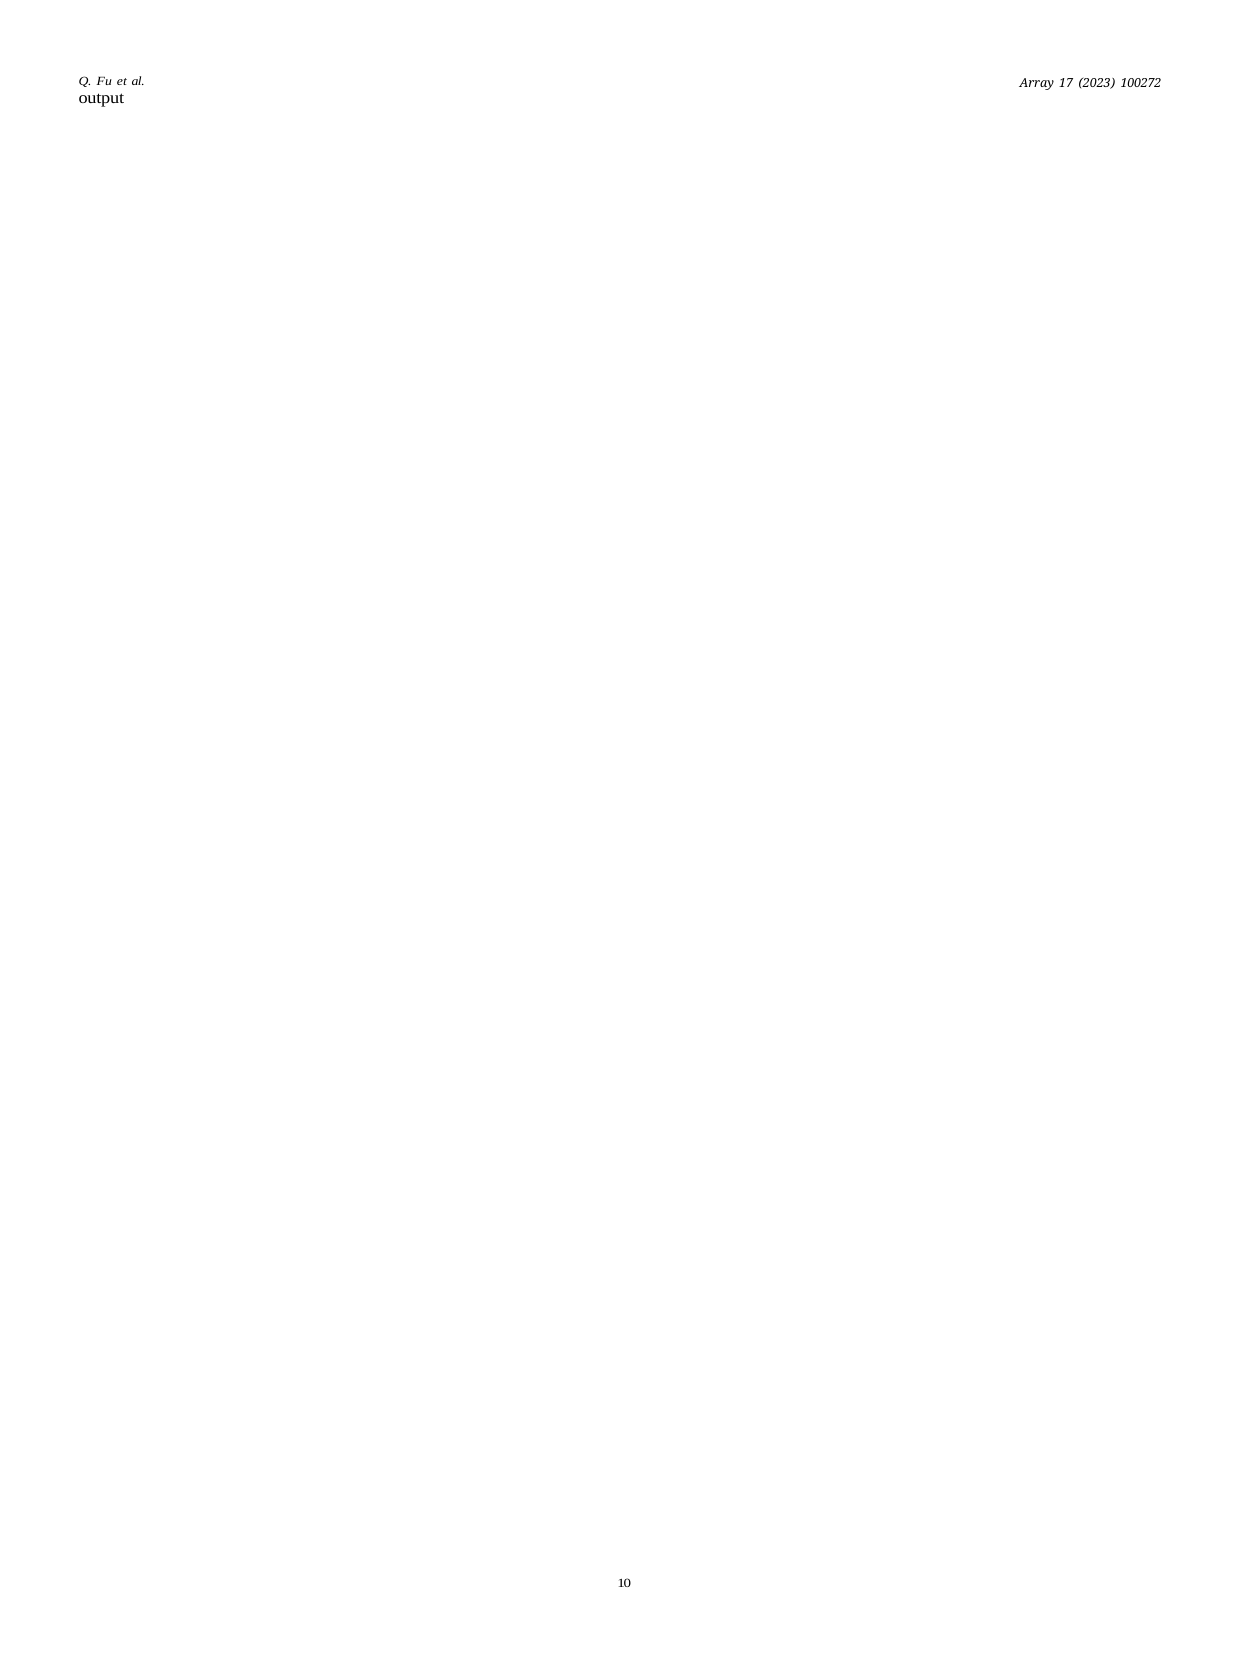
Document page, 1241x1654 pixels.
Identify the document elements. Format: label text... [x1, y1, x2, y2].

text As can be seen from Fig. 6, the model of Hu et al. [36] cannot detect looming motion in very low contrast (e.g. F 125-B 130) and the output [78, 87, 594, 107]
